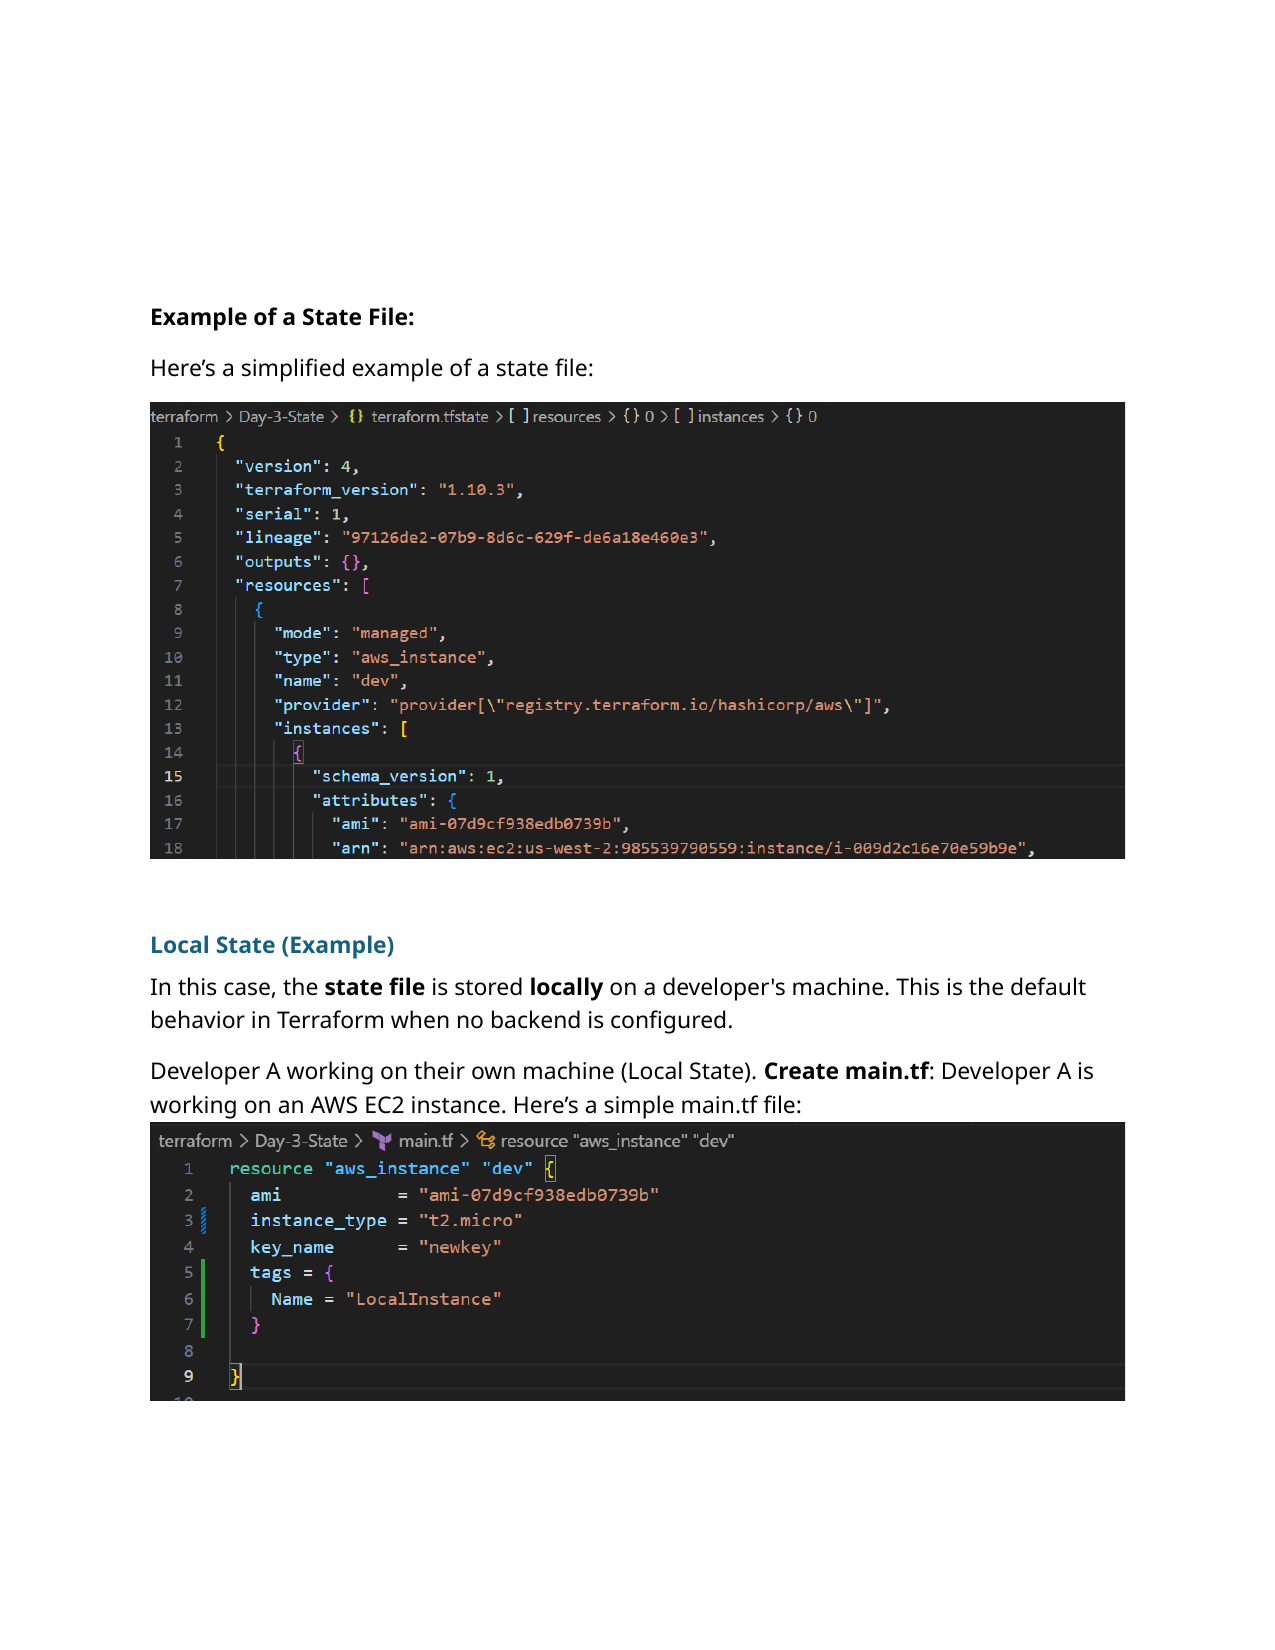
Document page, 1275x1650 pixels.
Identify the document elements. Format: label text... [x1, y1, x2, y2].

text Here’s a simplified example of a state file: [150, 352, 1125, 383]
subtitle Local State (Example) [150, 929, 1125, 960]
text In this case, the state file is stored locally on a developer's machine. This is the default behavior in Terraform when no backend is configured. [150, 971, 1125, 1036]
text Developer A working on their own machine (Local State). Create main.tf: Developer A is working on an AWS EC2 instance. Here’s a simple main.tf file: [150, 1055, 1125, 1122]
picture [150, 1122, 1125, 1401]
picture [150, 402, 1125, 859]
text Example of a State File: [150, 301, 1125, 332]
